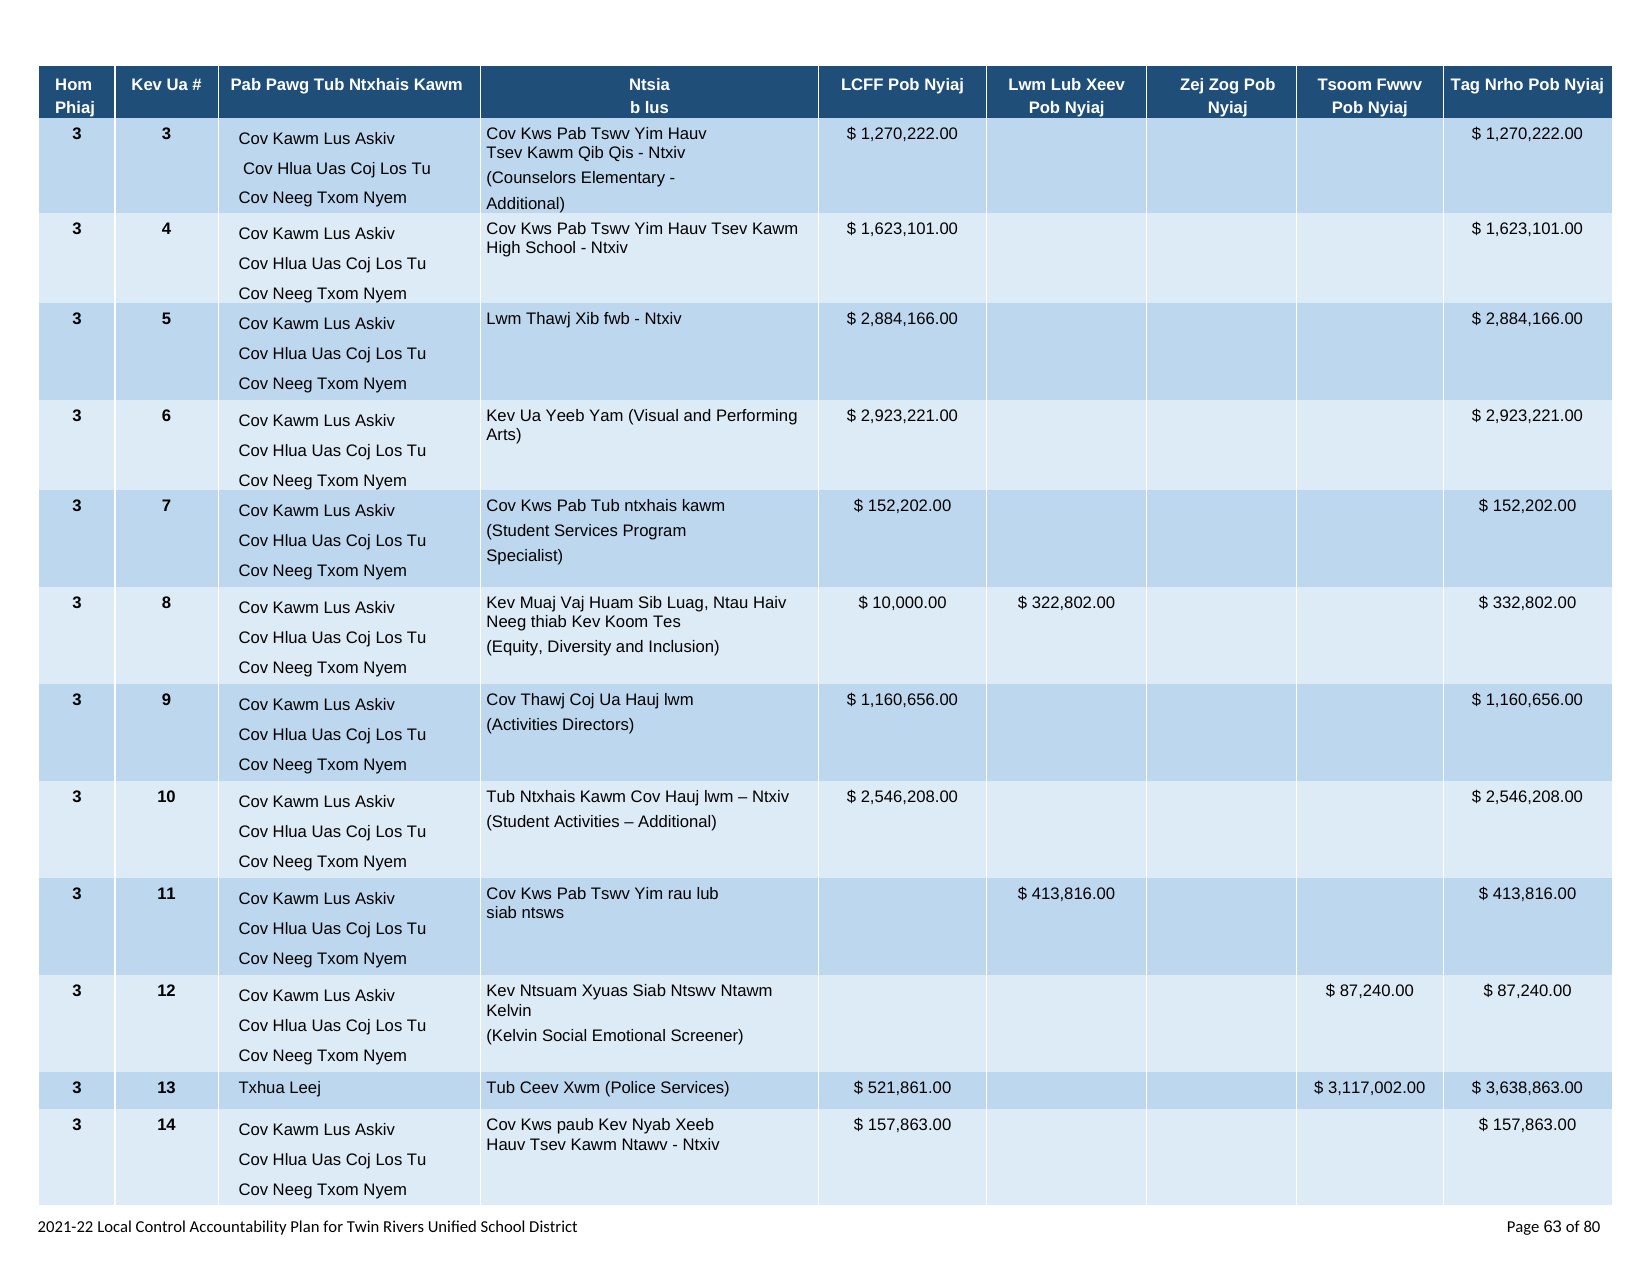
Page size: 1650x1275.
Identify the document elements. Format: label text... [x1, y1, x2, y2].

table_header Zej Zog Pob Nyiaj [1147, 66, 1296, 118]
table_cell $ 2,923,221.00 [1444, 400, 1612, 490]
table_cell 3 [39, 490, 114, 587]
table_cell Cov Kawm Lus Askiv Cov Hlua Uas Coj Los Tu Cov Neeg Txom Nyem [219, 1109, 480, 1205]
table_cell [987, 490, 1146, 587]
table_cell Cov Kws Pab Tswv Yim Hauv Tsev Kawm High School - Ntxiv [481, 213, 818, 303]
table_cell [1297, 400, 1443, 490]
table_cell [1147, 118, 1296, 213]
table_cell [987, 400, 1146, 490]
table_cell [987, 118, 1146, 213]
table_cell [1297, 303, 1443, 400]
table_cell Cov Thawj Coj Ua Hauj lwm (Activities Directors) [481, 684, 818, 781]
table_cell 3 [39, 878, 114, 975]
table_cell $ 1,160,656.00 [1444, 684, 1612, 781]
table_cell 3 [39, 400, 114, 490]
table_header Tag Nrho Pob Nyiaj [1444, 66, 1612, 118]
table_cell $ 413,816.00 [987, 878, 1146, 975]
table_cell [1297, 684, 1443, 781]
table_cell $ 2,884,166.00 [1444, 303, 1612, 400]
table_cell $ 157,863.00 [819, 1109, 986, 1205]
table_cell [1147, 1072, 1296, 1109]
table_cell Cov Kawm Lus Askiv Cov Hlua Uas Coj Los Tu Cov Neeg Txom Nyem [219, 684, 480, 781]
table_cell $ 2,546,208.00 [1444, 781, 1612, 878]
table_cell 3 [39, 781, 114, 878]
table_cell Kev Muaj Vaj Huam Sib Luag, Ntau Haiv Neeg thiab Kev Koom Tes (Equity, Diversity and Inclusion) [481, 587, 818, 684]
table_cell $ 3,117,002.00 [1297, 1072, 1443, 1109]
table_cell [1147, 400, 1296, 490]
table_cell 3 [39, 684, 114, 781]
table_cell $ 2,546,208.00 [819, 781, 986, 878]
table_cell $ 1,270,222.00 [819, 118, 986, 213]
table_header Tsoom Fwwv Pob Nyiaj [1297, 66, 1443, 118]
table_cell $ 332,802.00 [1444, 587, 1612, 684]
table_cell $ 1,270,222.00 [1444, 118, 1612, 213]
table_cell [1147, 975, 1296, 1072]
table_cell 6 [116, 400, 218, 490]
table_header Kev Ua # [116, 66, 218, 118]
table_cell 3 [39, 213, 114, 303]
table_cell $ 157,863.00 [1444, 1109, 1612, 1205]
table_cell 3 [39, 975, 114, 1072]
table_cell [1147, 303, 1296, 400]
table_cell [1297, 587, 1443, 684]
table_cell Kev Ntsuam Xyuas Siab Ntswv Ntawm Kelvin (Kelvin Social Emotional Screener) [481, 975, 818, 1072]
table_cell Cov Kws Pab Tswv Yim rau lub siab ntsws [481, 878, 818, 975]
table_cell Cov Kws paub Kev Nyab Xeeb Hauv Tsev Kawm Ntawv - Ntxiv [481, 1109, 818, 1205]
table_cell 3 [116, 118, 218, 213]
table_cell [1147, 213, 1296, 303]
table_cell [1147, 1109, 1296, 1205]
table_cell [1297, 878, 1443, 975]
table_cell Tub Ceev Xwm (Police Services) [481, 1072, 818, 1109]
table_cell $ 10,000.00 [819, 587, 986, 684]
table_header Pab Pawg Tub Ntxhais Kawm [219, 66, 480, 118]
table_cell Cov Kawm Lus Askiv Cov Hlua Uas Coj Los Tu Cov Neeg Txom Nyem [219, 975, 480, 1072]
table_cell 12 [116, 975, 218, 1072]
table_cell [819, 975, 986, 1072]
table_cell $ 521,861.00 [819, 1072, 986, 1109]
table_cell 9 [116, 684, 218, 781]
table_cell $ 413,816.00 [1444, 878, 1612, 975]
table_cell 14 [116, 1109, 218, 1205]
table_cell 10 [116, 781, 218, 878]
table_cell Tub Ntxhais Kawm Cov Hauj lwm – Ntxiv (Student Activities – Additional) [481, 781, 818, 878]
table_cell [1297, 118, 1443, 213]
table_cell Cov Kawm Lus Askiv Cov Hlua Uas Coj Los Tu Cov Neeg Txom Nyem [219, 490, 480, 587]
table_cell 5 [116, 303, 218, 400]
table_cell [1297, 490, 1443, 587]
table_cell $ 1,623,101.00 [1444, 213, 1612, 303]
table_cell $ 322,802.00 [987, 587, 1146, 684]
table_cell [1147, 878, 1296, 975]
table_cell $ 1,623,101.00 [819, 213, 986, 303]
table_cell Kev Ua Yeeb Yam (Visual and Performing Arts) [481, 400, 818, 490]
table_cell Cov Kawm Lus Askiv Cov Hlua Uas Coj Los Tu Cov Neeg Txom Nyem [219, 878, 480, 975]
table_cell [1147, 781, 1296, 878]
table_header Ntsiab lus [481, 66, 818, 118]
table_cell 7 [116, 490, 218, 587]
table_cell Cov Kws Pab Tswv Yim Hauv Tsev Kawm Qib Qis - Ntxiv (Counselors Elementary - Additional) [481, 118, 818, 213]
table_cell 3 [39, 1109, 114, 1205]
table_cell [1147, 587, 1296, 684]
table_cell Txhua Leej [219, 1072, 480, 1109]
table_cell Lwm Thawj Xib fwb - Ntxiv [481, 303, 818, 400]
table_cell Cov Kws Pab Tub ntxhais kawm (Student Services Program Specialist) [481, 490, 818, 587]
table_cell [987, 781, 1146, 878]
table_cell $ 152,202.00 [819, 490, 986, 587]
table_cell [987, 1109, 1146, 1205]
table_header LCFF Pob Nyiaj [819, 66, 986, 118]
table_cell 8 [116, 587, 218, 684]
table_cell Cov Kawm Lus Askiv Cov Hlua Uas Coj Los Tu Cov Neeg Txom Nyem [219, 213, 480, 303]
table_cell 3 [39, 1072, 114, 1109]
table_cell $ 1,160,656.00 [819, 684, 986, 781]
table_cell $ 152,202.00 [1444, 490, 1612, 587]
table_cell 3 [39, 303, 114, 400]
table_cell $ 3,638,863.00 [1444, 1072, 1612, 1109]
table_cell [987, 303, 1146, 400]
table_cell Cov Kawm Lus Askiv Cov Hlua Uas Coj Los Tu Cov Neeg Txom Nyem [219, 118, 480, 213]
table_cell $ 87,240.00 [1444, 975, 1612, 1072]
table_cell 13 [116, 1072, 218, 1109]
table_header Lwm Lub Xeev Pob Nyiaj [987, 66, 1146, 118]
table_cell $ 2,884,166.00 [819, 303, 986, 400]
table_cell [1297, 781, 1443, 878]
table_cell Cov Kawm Lus Askiv Cov Hlua Uas Coj Los Tu Cov Neeg Txom Nyem [219, 587, 480, 684]
table_cell $ 2,923,221.00 [819, 400, 986, 490]
table_cell [1147, 490, 1296, 587]
table_cell [1297, 1109, 1443, 1205]
table_cell 3 [39, 118, 114, 213]
table_cell [819, 878, 986, 975]
table_cell Cov Kawm Lus Askiv Cov Hlua Uas Coj Los Tu Cov Neeg Txom Nyem [219, 303, 480, 400]
table_cell 11 [116, 878, 218, 975]
table_cell $ 87,240.00 [1297, 975, 1443, 1072]
table_cell 4 [116, 213, 218, 303]
table_cell [1297, 213, 1443, 303]
table_cell Cov Kawm Lus Askiv Cov Hlua Uas Coj Los Tu Cov Neeg Txom Nyem [219, 400, 480, 490]
table_cell 3 [39, 587, 114, 684]
table_cell Cov Kawm Lus Askiv Cov Hlua Uas Coj Los Tu Cov Neeg Txom Nyem [219, 781, 480, 878]
table_cell [987, 684, 1146, 781]
table_cell [987, 975, 1146, 1072]
table_cell [1147, 684, 1296, 781]
table_cell [987, 1072, 1146, 1109]
table_header Hom Phiaj [39, 66, 114, 118]
table_cell [987, 213, 1146, 303]
